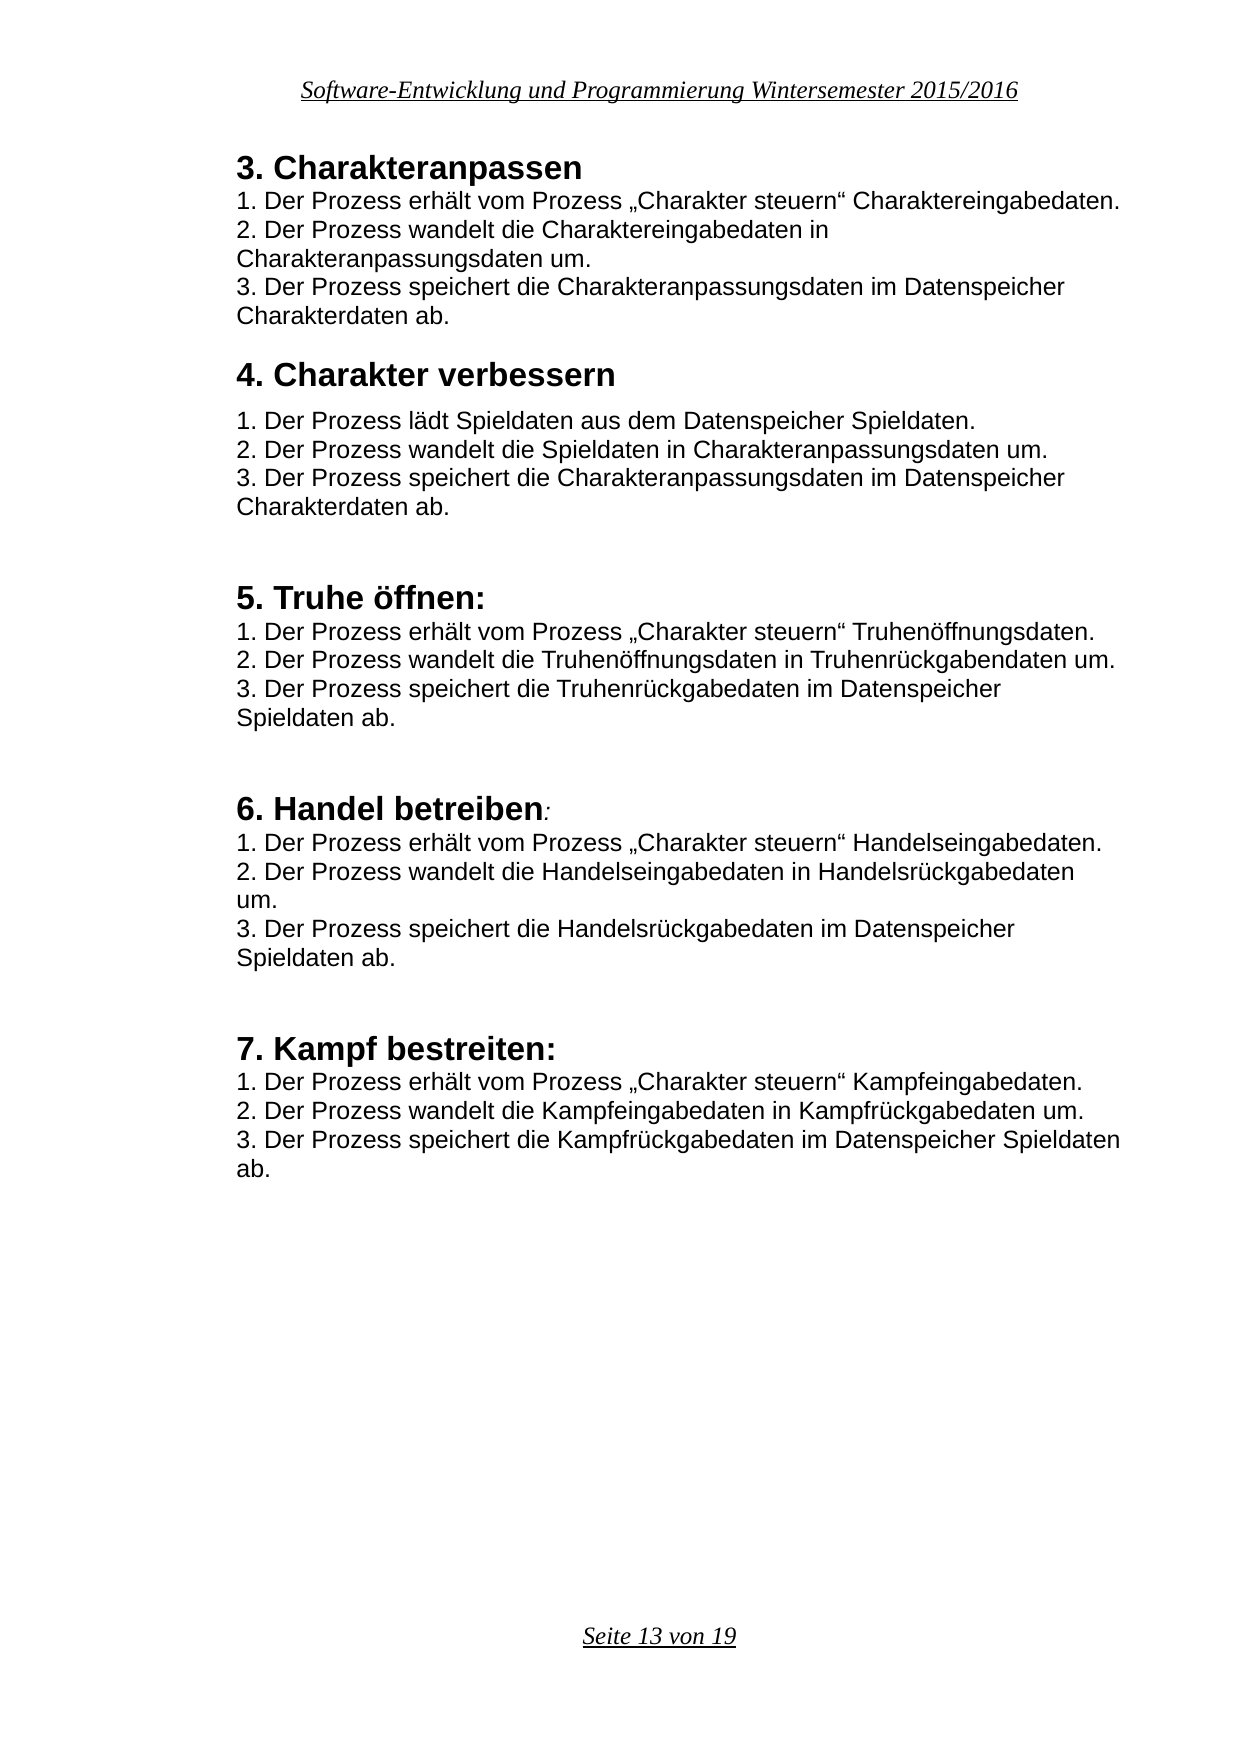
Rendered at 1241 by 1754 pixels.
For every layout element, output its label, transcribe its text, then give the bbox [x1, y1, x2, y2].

text 3. Charakteranpassen [236, 148, 1122, 186]
text 2. Der Prozess wandelt die Truhenöffnungsdaten in Truhenrückgabendaten um. [236, 646, 1122, 674]
text 2. Der Prozess wandelt die Spieldaten in Charakteranpassungsdaten um. [236, 434, 1122, 463]
text 1. Der Prozess erhält vom Prozess „Charakter steuern“ Kampfeingabedaten. [236, 1067, 1122, 1096]
text 6. Handel betreiben: [236, 789, 1122, 828]
text 2. Der Prozess wandelt die Kampfeingabedaten in Kampfrückgabedaten um. [236, 1096, 1122, 1125]
text 2. Der Prozess wandelt die Charaktereingabedaten in Charakteranpassungsdaten um. [236, 215, 1122, 272]
text 1. Der Prozess erhält vom Prozess „Charakter steuern“ Charaktereingabedaten. [236, 186, 1122, 215]
subtitle 4. Charakter verbessern [236, 355, 1122, 393]
text 3. Der Prozess speichert die Charakteranpassungsdaten im Datenspeicher Charakterdaten ab. [236, 463, 1122, 521]
text 3. Der Prozess speichert die Handelsrückgabedaten im Datenspeicher Spieldaten ab. [236, 914, 1122, 971]
text 7. Kampf bestreiten: [236, 1029, 1122, 1067]
text 1. Der Prozess lädt Spieldaten aus dem Datenspeicher Spieldaten. [236, 406, 1122, 434]
text 3. Der Prozess speichert die Charakteranpassungsdaten im Datenspeicher Charakterdaten ab. [236, 272, 1122, 330]
text 2. Der Prozess wandelt die Handelseingabedaten in Handelsrückgabedaten um. [236, 856, 1122, 914]
text 1. Der Prozess erhält vom Prozess „Charakter steuern“ Truhenöffnungsdaten. [236, 617, 1122, 646]
text 5. Truhe öffnen: [236, 578, 1122, 617]
text 3. Der Prozess speichert die Kampfrückgabedaten im Datenspeicher Spieldaten ab. [236, 1125, 1122, 1182]
text 1. Der Prozess erhält vom Prozess „Charakter steuern“ Handelseingabedaten. [236, 828, 1122, 856]
text 3. Der Prozess speichert die Truhenrückgabedaten im Datenspeicher Spieldaten ab. [236, 674, 1122, 732]
